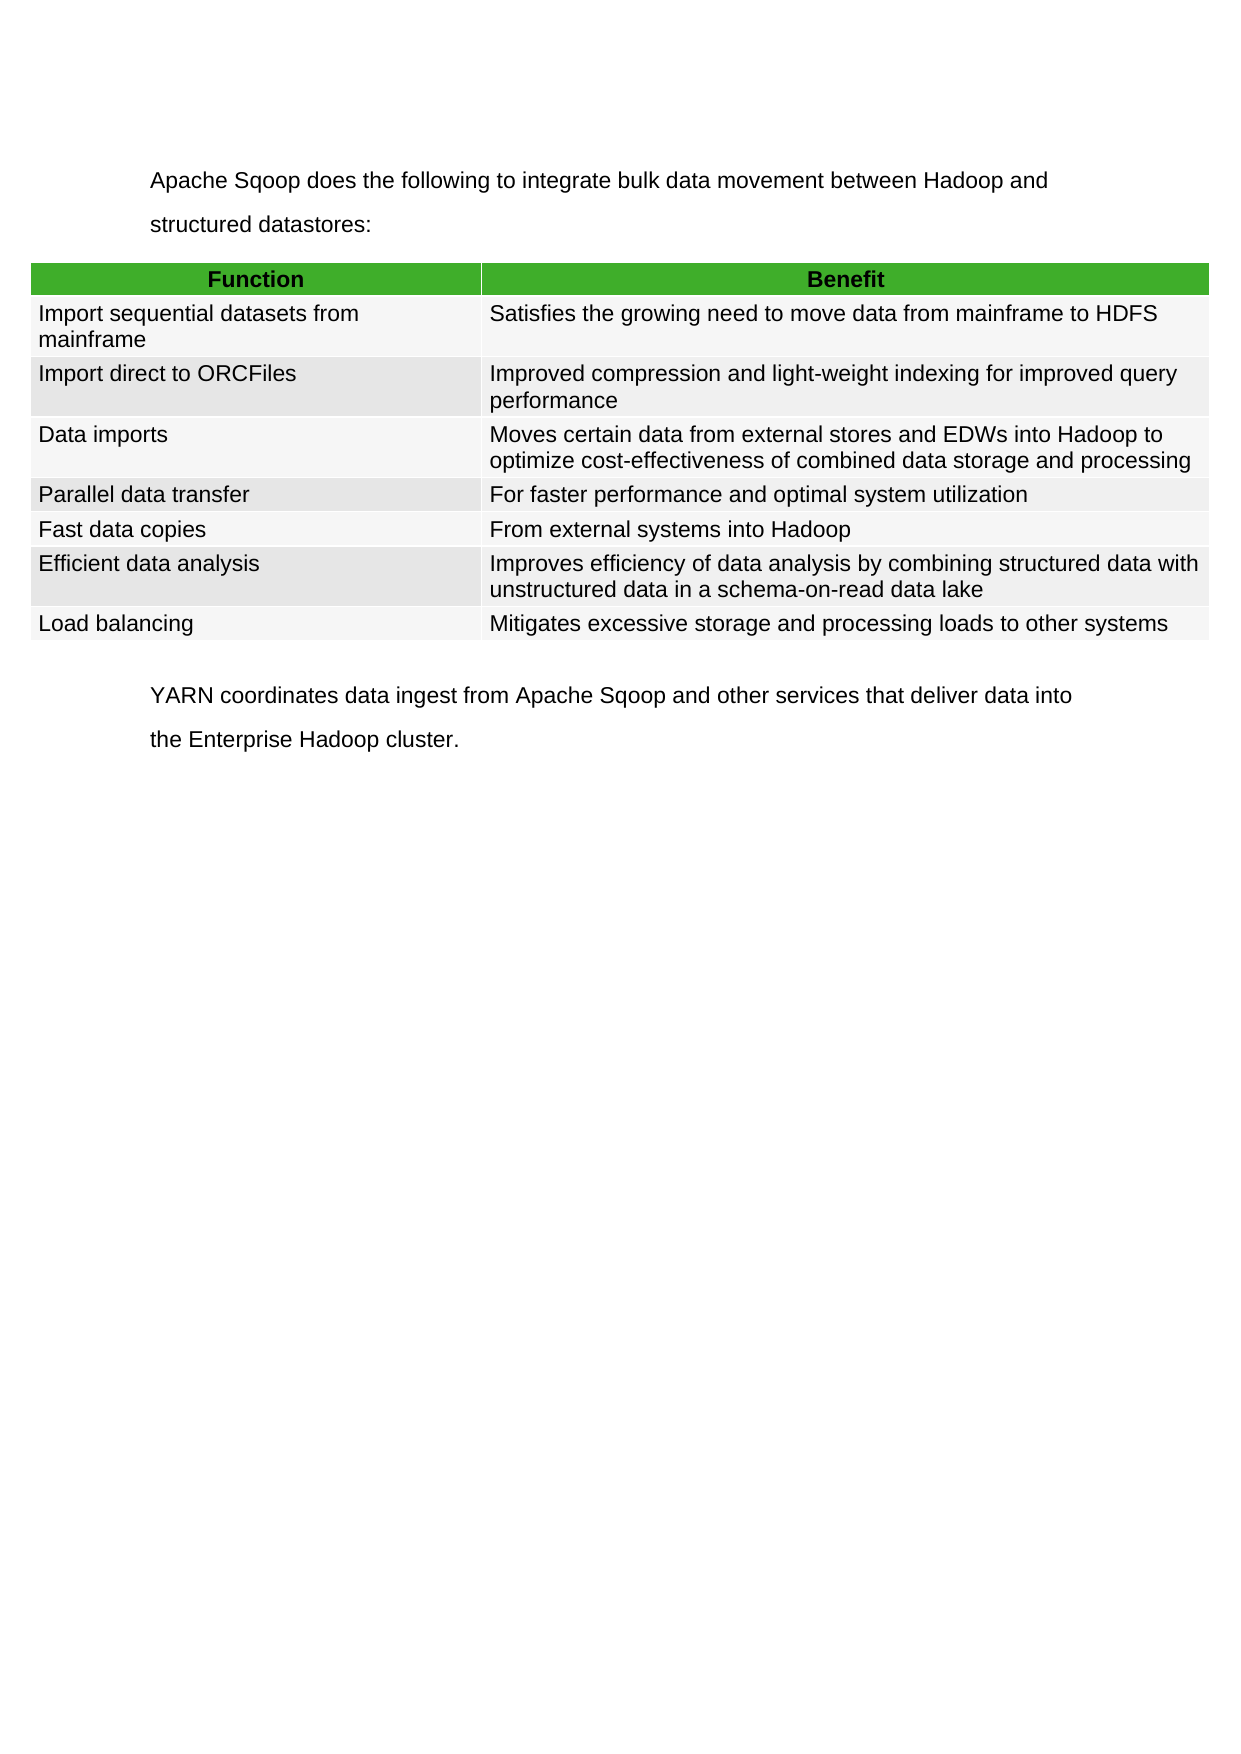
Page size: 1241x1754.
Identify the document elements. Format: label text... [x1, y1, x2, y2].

table_cell Load balancing [31, 607, 481, 640]
table_cell Mitigates excessive storage and processing loads to other systems [482, 607, 1209, 640]
table_cell Parallel data transfer [31, 478, 481, 511]
table_cell ​Improved compression and light-weight indexing for improved query performance [482, 357, 1209, 416]
table_cell Satisfies the growing need to move data from mainframe to HDFS​ [482, 297, 1209, 356]
table_cell Fast data copies [31, 512, 481, 545]
table_cell Moves certain data from external stores and EDWs into Hadoop to optimize cost-effectiveness of combined data storage and processing [482, 418, 1209, 477]
table_cell Efficient data analysis [31, 547, 481, 606]
table_cell Improves efficiency of data analysis by combining structured data with unstructured data in a schema-on-read data lake [482, 547, 1209, 606]
table_cell Import direct to ORCFiles [31, 357, 481, 416]
table_cell From external systems into Hadoop [482, 512, 1209, 545]
text Apache Sqoop does the following to integrate bulk data movement between Hadoop and structured datastores: [150, 150, 1090, 237]
table_cell Import sequential datasets from mainframe [31, 297, 481, 356]
table_cell Data imports [31, 418, 481, 477]
table_header Function [31, 263, 481, 295]
table_cell For faster performance and optimal system utilization [482, 478, 1209, 511]
text YARN coordinates data ingest from Apache Sqoop and other services that deliver data into the Enterprise Hadoop cluster. [150, 665, 1090, 752]
table_header Benefit [482, 263, 1209, 295]
